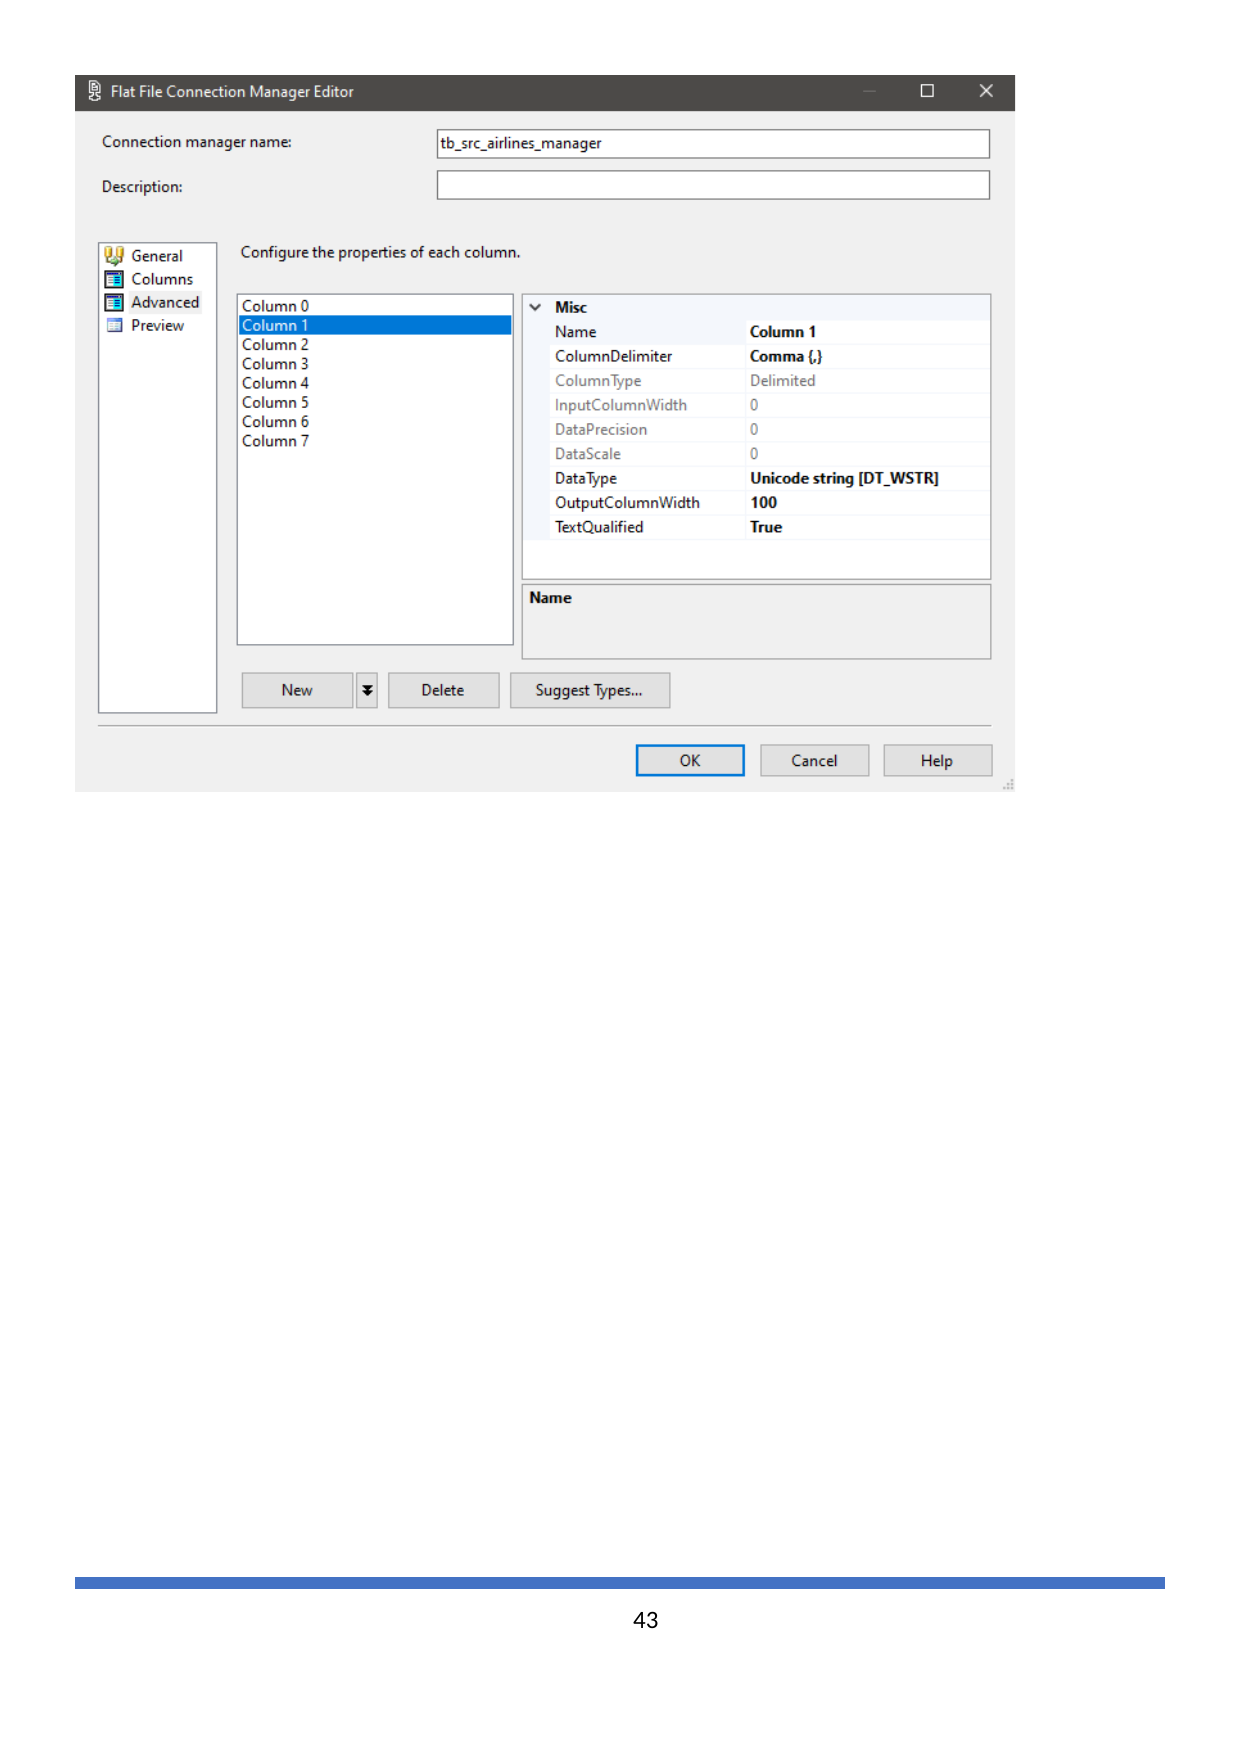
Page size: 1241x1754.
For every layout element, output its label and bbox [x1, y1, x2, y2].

picture [75, 75, 1016, 792]
